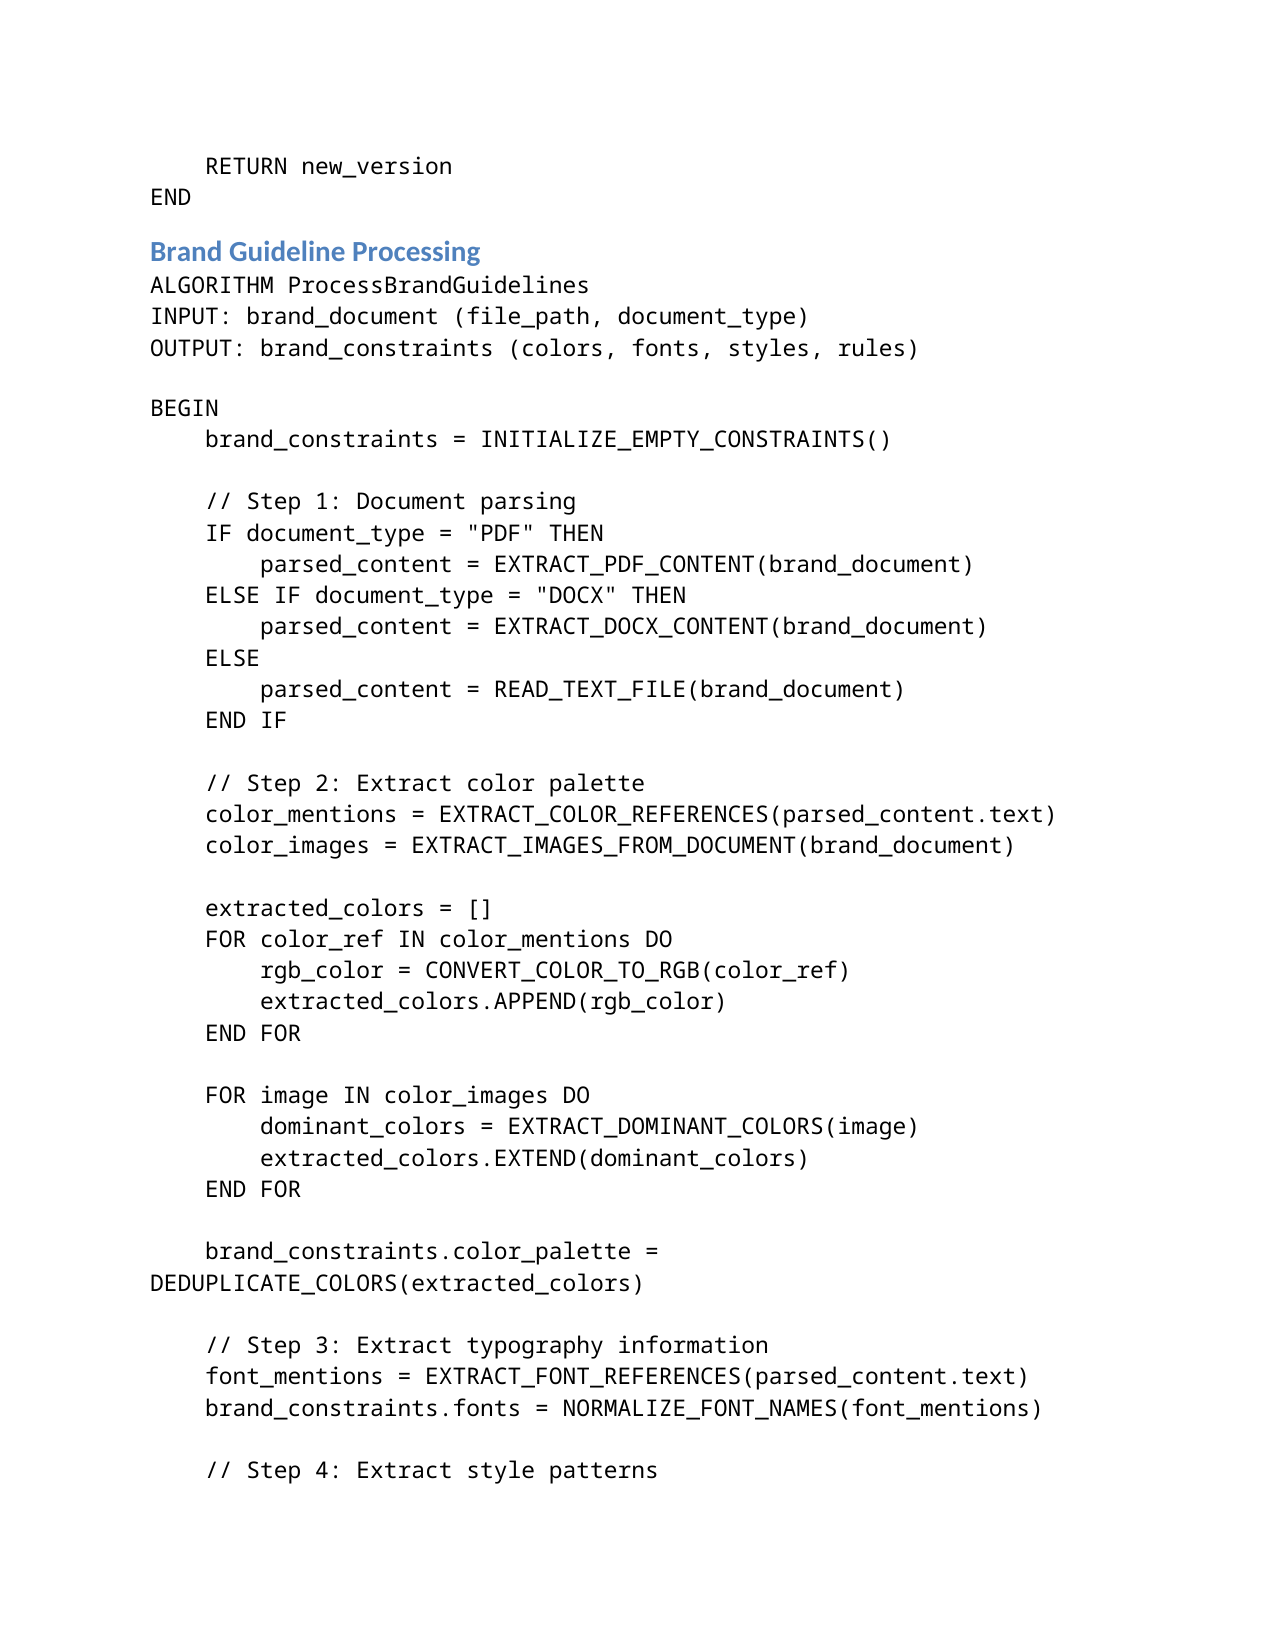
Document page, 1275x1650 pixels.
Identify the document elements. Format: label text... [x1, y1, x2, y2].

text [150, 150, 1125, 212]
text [150, 269, 1125, 1485]
subtitle Brand Guideline Processing [150, 233, 1125, 269]
